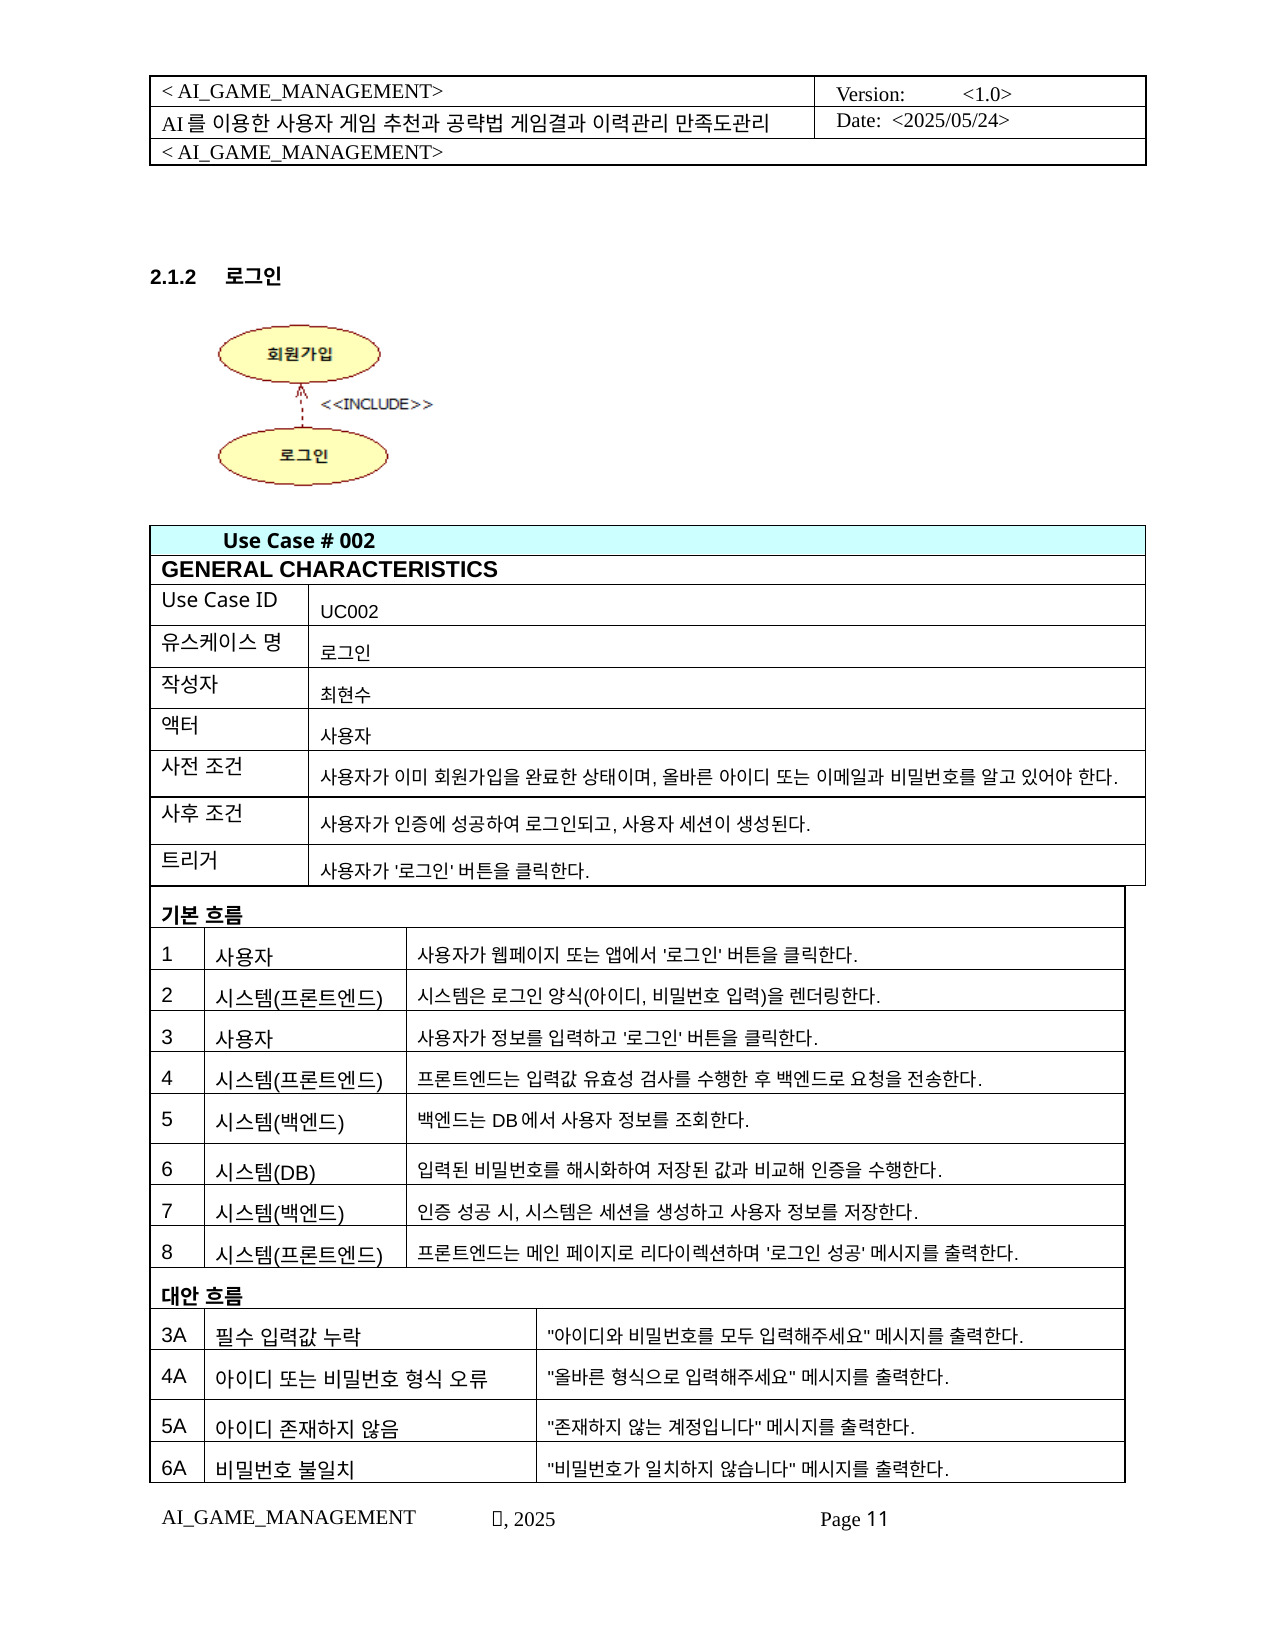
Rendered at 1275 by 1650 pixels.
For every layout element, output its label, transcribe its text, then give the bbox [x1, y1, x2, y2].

subtitle 로그인 [150, 260, 1125, 290]
table_cell UC002 [309, 585, 1145, 625]
table_cell 4 [151, 1052, 204, 1093]
table_cell 사용자가 이미 회원가입을 완료한 상태이며, 올바른 아이디 또는 이메일과 비밀번호를 알고 있어야 한다. [309, 751, 1145, 796]
table_cell 프론트엔드는 메인 페이지로 리다이렉션하며 '로그인 성공' 메시지를 출력한다. [407, 1226, 1124, 1267]
table_cell 3 [151, 1011, 204, 1051]
table_cell 5 [151, 1094, 204, 1143]
table_cell 필수 입력값 누락 [205, 1309, 536, 1349]
table_cell 인증 성공 시, 시스템은 세션을 생성하고 사용자 정보를 저장한다. [407, 1185, 1124, 1225]
table_cell 최현수 [309, 668, 1145, 708]
table_cell 시스템(프론트엔드) [205, 970, 406, 1010]
table_cell 비밀번호 불일치 [205, 1442, 536, 1482]
table_cell 시스템(백엔드) [205, 1185, 406, 1225]
table_cell GENERAL CHARACTERISTICS [151, 556, 1145, 584]
table_cell 시스템(프론트엔드) [205, 1226, 406, 1267]
table_cell 시스템(프론트엔드) [205, 1052, 406, 1093]
picture [188, 298, 463, 513]
table_cell "올바른 형식으로 입력해주세요" 메시지를 출력한다. [537, 1350, 1124, 1399]
table_cell 4A [151, 1350, 204, 1399]
table_cell 사용자 [205, 1011, 406, 1051]
table_cell 시스템(DB) [205, 1144, 406, 1184]
table_cell 6A [151, 1442, 204, 1482]
table_cell 프론트엔드는 입력값 유효성 검사를 수행한 후 백엔드로 요청을 전송한다. [407, 1052, 1124, 1093]
table_cell 작성자 [151, 668, 308, 708]
table_cell 5A [151, 1400, 204, 1441]
table_header 기본 흐름 [151, 887, 1124, 927]
table_cell 트리거 [151, 845, 308, 885]
table_cell 8 [151, 1226, 204, 1267]
table_cell 유스케이스 명 [151, 626, 308, 667]
table_cell 사전 조건 [151, 751, 308, 796]
table_cell 아이디 또는 비밀번호 형식 오류 [205, 1350, 536, 1399]
table_cell 사용자 [309, 709, 1145, 749]
table_cell 시스템은 로그인 양식(아이디, 비밀번호 입력)을 렌더링한다. [407, 970, 1124, 1010]
table_cell 로그인 [309, 626, 1145, 667]
table_cell 1 [151, 928, 204, 968]
table_cell "아이디와 비밀번호를 모두 입력해주세요" 메시지를 출력한다. [537, 1309, 1124, 1349]
table_cell 사용자가 정보를 입력하고 '로그인' 버튼을 클릭한다. [407, 1011, 1124, 1051]
table_cell "존재하지 않는 계정입니다" 메시지를 출력한다. [537, 1400, 1124, 1441]
table_cell 사용자가 인증에 성공하여 로그인되고, 사용자 세션이 생성된다. [309, 798, 1145, 843]
table_cell 사용자 [205, 928, 406, 968]
table_header Use Case # 002 [151, 526, 1145, 554]
table_cell 3A [151, 1309, 204, 1349]
table_cell 6 [151, 1144, 204, 1184]
table_cell 시스템(백엔드) [205, 1094, 406, 1143]
table_cell 사용자가 '로그인' 버튼을 클릭한다. [309, 845, 1145, 885]
table_cell 액터 [151, 709, 308, 749]
table_cell 사후 조건 [151, 798, 308, 843]
table_cell 2 [151, 970, 204, 1010]
table_cell 7 [151, 1185, 204, 1225]
table_cell Use Case ID [151, 585, 308, 625]
table_cell 아이디 존재하지 않음 [205, 1400, 536, 1441]
table_cell 입력된 비밀번호를 해시화하여 저장된 값과 비교해 인증을 수행한다. [407, 1144, 1124, 1184]
table_cell 백엔드는 DB에서 사용자 정보를 조회한다. [407, 1094, 1124, 1143]
table_cell 대안 흐름 [151, 1268, 1124, 1308]
table_cell "비밀번호가 일치하지 않습니다" 메시지를 출력한다. [537, 1442, 1124, 1482]
table_cell 사용자가 웹페이지 또는 앱에서 '로그인' 버튼을 클릭한다. [407, 928, 1124, 968]
